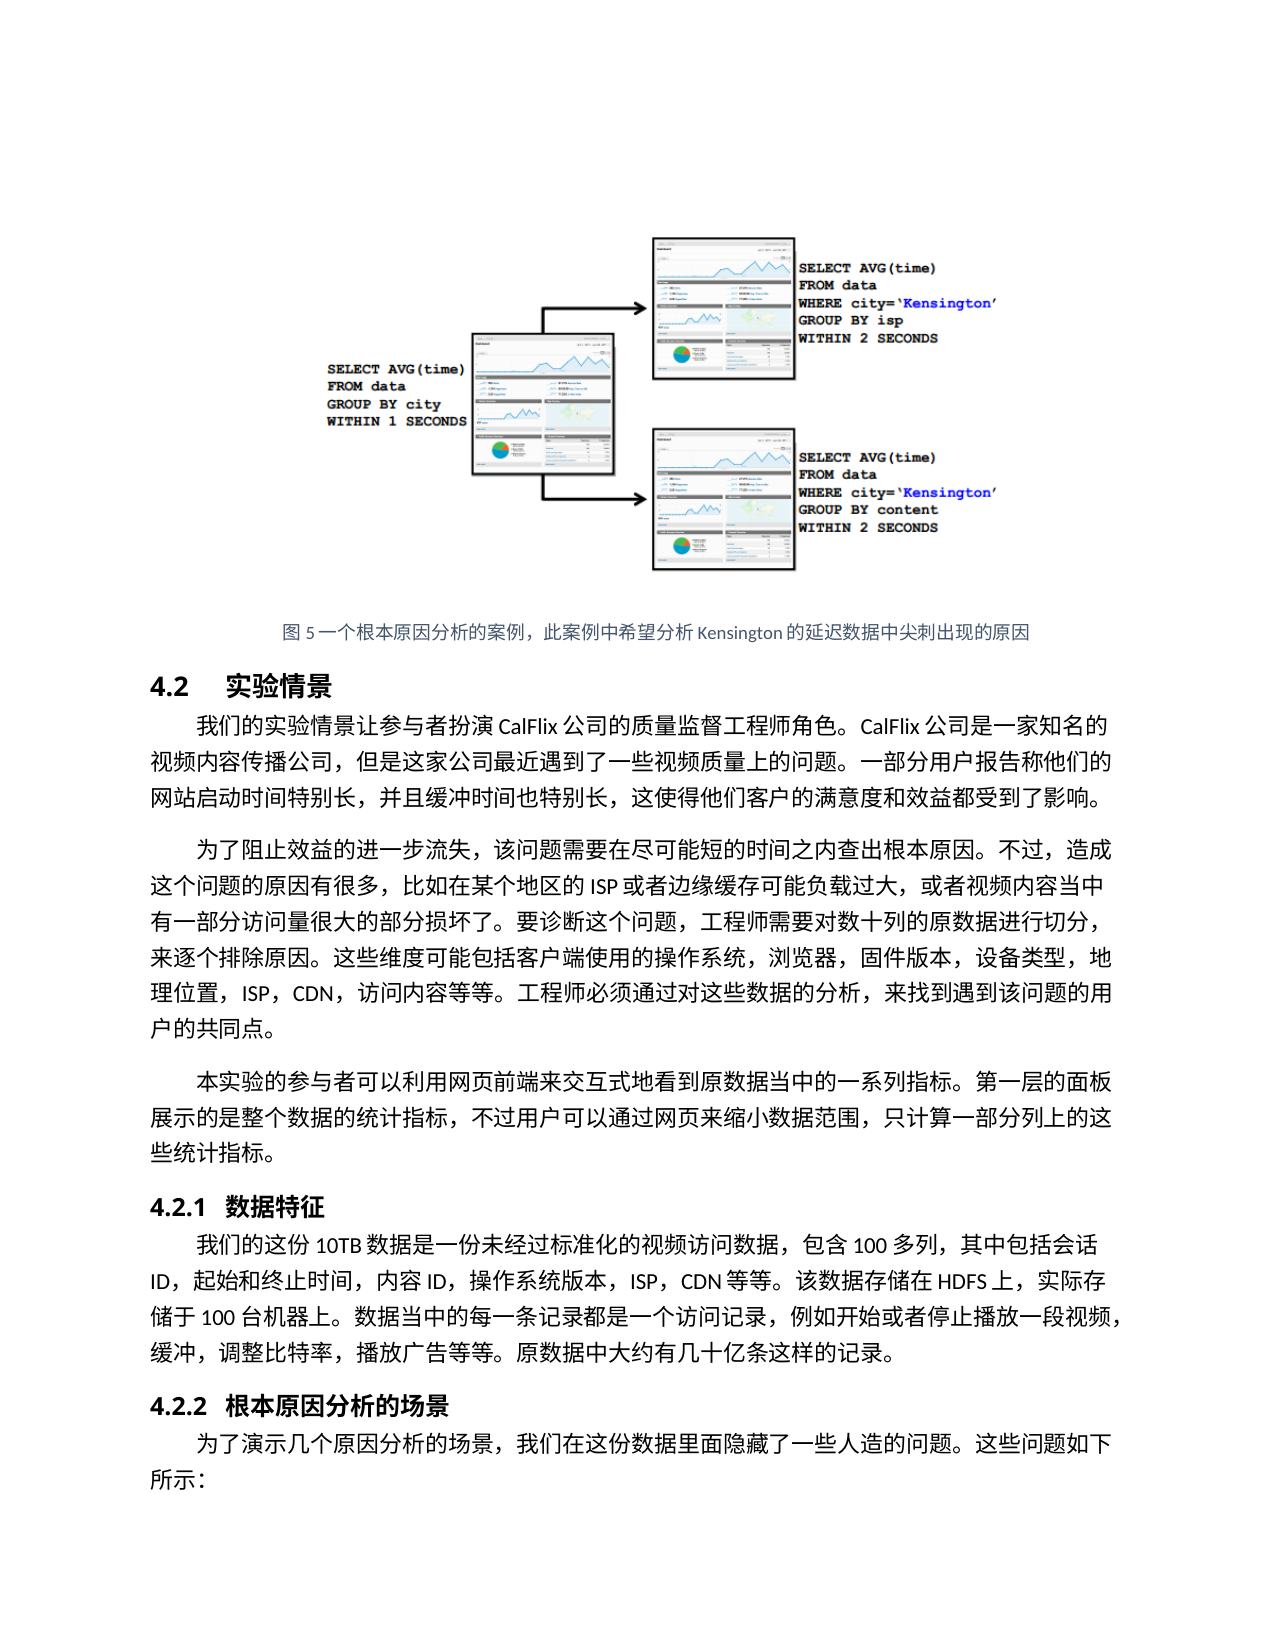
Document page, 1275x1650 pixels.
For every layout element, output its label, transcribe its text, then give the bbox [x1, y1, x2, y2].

subtitle 根本原因分析的场景 [150, 1387, 1125, 1423]
text 我们的实验情景让参与者扮演CalFlix公司的质量监督工程师角色。CalFlix公司是一家知名的视频内容传播公司，但是这家公司最近遇到了一些视频质量上的问题。一部分用户报告称他们的网站启动时间特别长，并且缓冲时间也特别长，这使得他们客户的满意度和效益都受到了影响。 [150, 708, 1125, 813]
subtitle 数据特征 [150, 1188, 1125, 1224]
text 为了阻止效益的进一步流失，该问题需要在尽可能短的时间之内查出根本原因。不过，造成这个问题的原因有很多，比如在某个地区的ISP或者边缘缓存可能负载过大，或者视频内容当中有一部分访问量很大的部分损坏了。要诊断这个问题，工程师需要对数十列的原数据进行切分，来逐个排除原因。这些维度可能包括客户端使用的操作系统，浏览器，固件版本，设备类型，地理位置，ISP，CDN，访问内容等等。工程师必须通过对这些数据的分析，来找到遇到该问题的用户的共同点。 [150, 832, 1125, 1044]
picture [309, 150, 1012, 599]
text 本实验的参与者可以利用网页前端来交互式地看到原数据当中的一系列指标。第一层的面板展示的是整个数据的统计指标，不过用户可以通过网页来缩小数据范围，只计算一部分列上的这些统计指标。 [150, 1064, 1125, 1168]
text 我们的这份10TB数据是一份未经过标准化的视频访问数据，包含100多列，其中包括会话ID，起始和终止时间，内容ID，操作系统版本，ISP，CDN等等。该数据存储在HDFS上，实际存储于100台机器上。数据当中的每一条记录都是一个访问记录，例如开始或者停止播放一段视频，缓冲，调整比特率，播放广告等等。原数据中大约有几十亿条这样的记录。 [150, 1227, 1125, 1368]
text 图 5一个根本原因分析的案例，此案例中希望分析Kensington的延迟数据中尖刺出现的原因 [150, 617, 1125, 644]
text 为了演示几个原因分析的场景，我们在这份数据里面隐藏了一些人造的问题。这些问题如下所示： [150, 1426, 1125, 1495]
subtitle 实验情景 [150, 665, 1125, 705]
